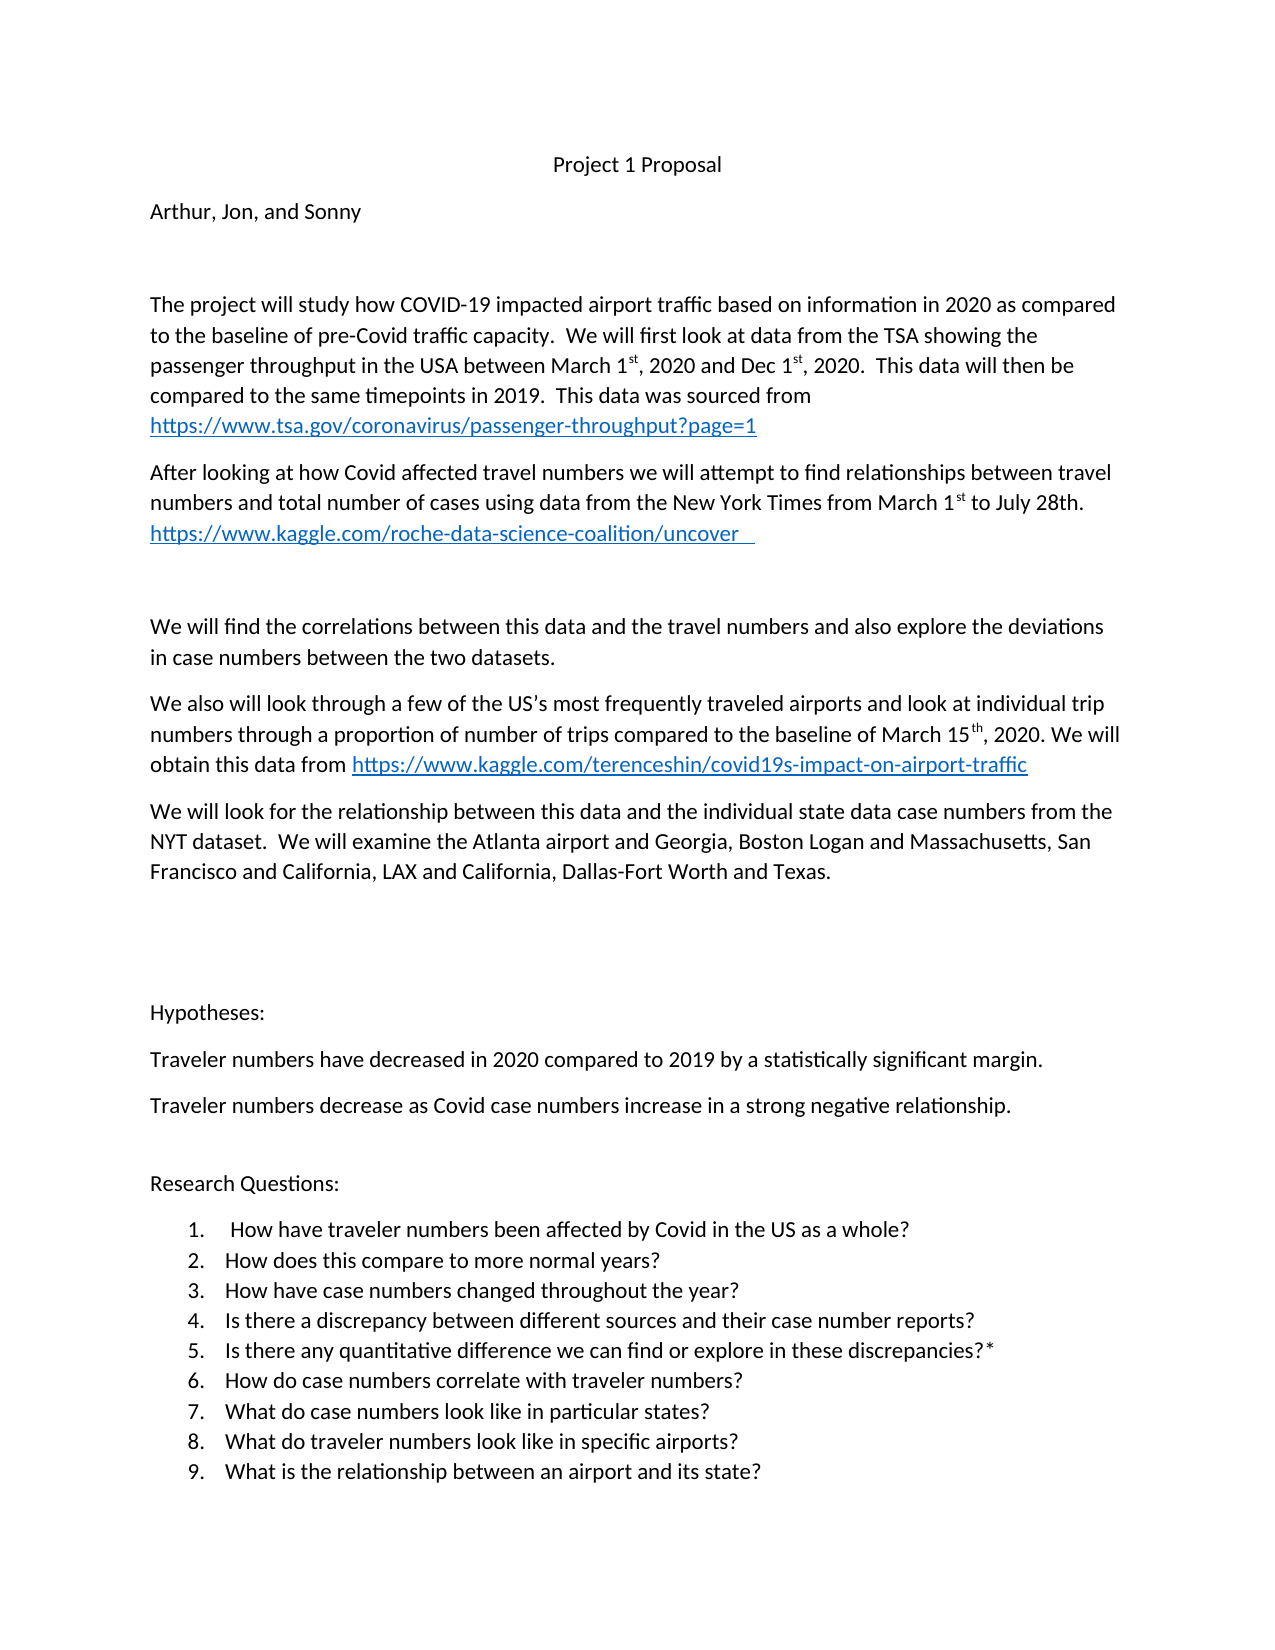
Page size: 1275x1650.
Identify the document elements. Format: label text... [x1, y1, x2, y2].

list What do case numbers look like in particular states? [187, 1397, 1125, 1425]
text Project 1 Proposal [150, 150, 1125, 178]
list What is the relationship between an airport and its state? [187, 1457, 1125, 1485]
text After looking at how Covid affected travel numbers we will attempt to find relationships between travel numbers and total number of cases using data from the New York Times from March 1st to July 28th. https://www.kaggle.com/roche-data-science-coalition/uncover [150, 458, 1125, 547]
text Research Questions: [150, 1169, 1125, 1197]
text Traveler numbers have decreased in 2020 compared to 2019 by a statistically significant margin. [150, 1045, 1125, 1073]
list How does this compare to more normal years? [187, 1246, 1125, 1274]
list How have traveler numbers been affected by Covid in the US as a whole? [187, 1216, 1125, 1244]
text We will look for the relationship between this data and the individual state data case numbers from the NYT dataset. We will examine the Atlanta airport and Georgia, Boston Logan and Massachusetts, San Francisco and California, LAX and California, Dallas-Fort Worth and Texas. [150, 797, 1125, 885]
list How have case numbers changed throughout the year? [187, 1276, 1125, 1304]
list Is there a discrepancy between different sources and their case number reports? [187, 1306, 1125, 1334]
list Is there any quantitative difference we can find or explore in these discrepancies?* [187, 1336, 1125, 1364]
text We will find the correlations between this data and the travel numbers and also explore the deviations in case numbers between the two datasets. [150, 612, 1125, 671]
text Hypotheses: [150, 998, 1125, 1026]
text Arthur, Jon, and Sonny [150, 197, 1125, 225]
list What do traveler numbers look like in specific airports? [187, 1427, 1125, 1455]
text We also will look through a few of the US’s most frequently traveled airports and look at individual trip numbers through a proportion of number of trips compared to the baseline of March 15th, 2020. We will obtain this data from https://www.kaggle.com/terenceshin/covid19s-impact-on-airport-traffic [150, 689, 1125, 778]
text Traveler numbers decrease as Covid case numbers increase in a strong negative relationship. [150, 1092, 1125, 1150]
list How do case numbers correlate with traveler numbers? [187, 1367, 1125, 1395]
text The project will study how COVID-19 impacted airport traffic based on information in 2020 as compared to the baseline of pre-Covid traffic capacity. We will first look at data from the TSA showing the passenger throughput in the USA between March 1st, 2020 and Dec 1st, 2020. This data will then be compared to the same timepoints in 2019. This data was sourced from https://www.tsa.gov/coronavirus/passenger-throughput?page=1 [150, 291, 1125, 439]
